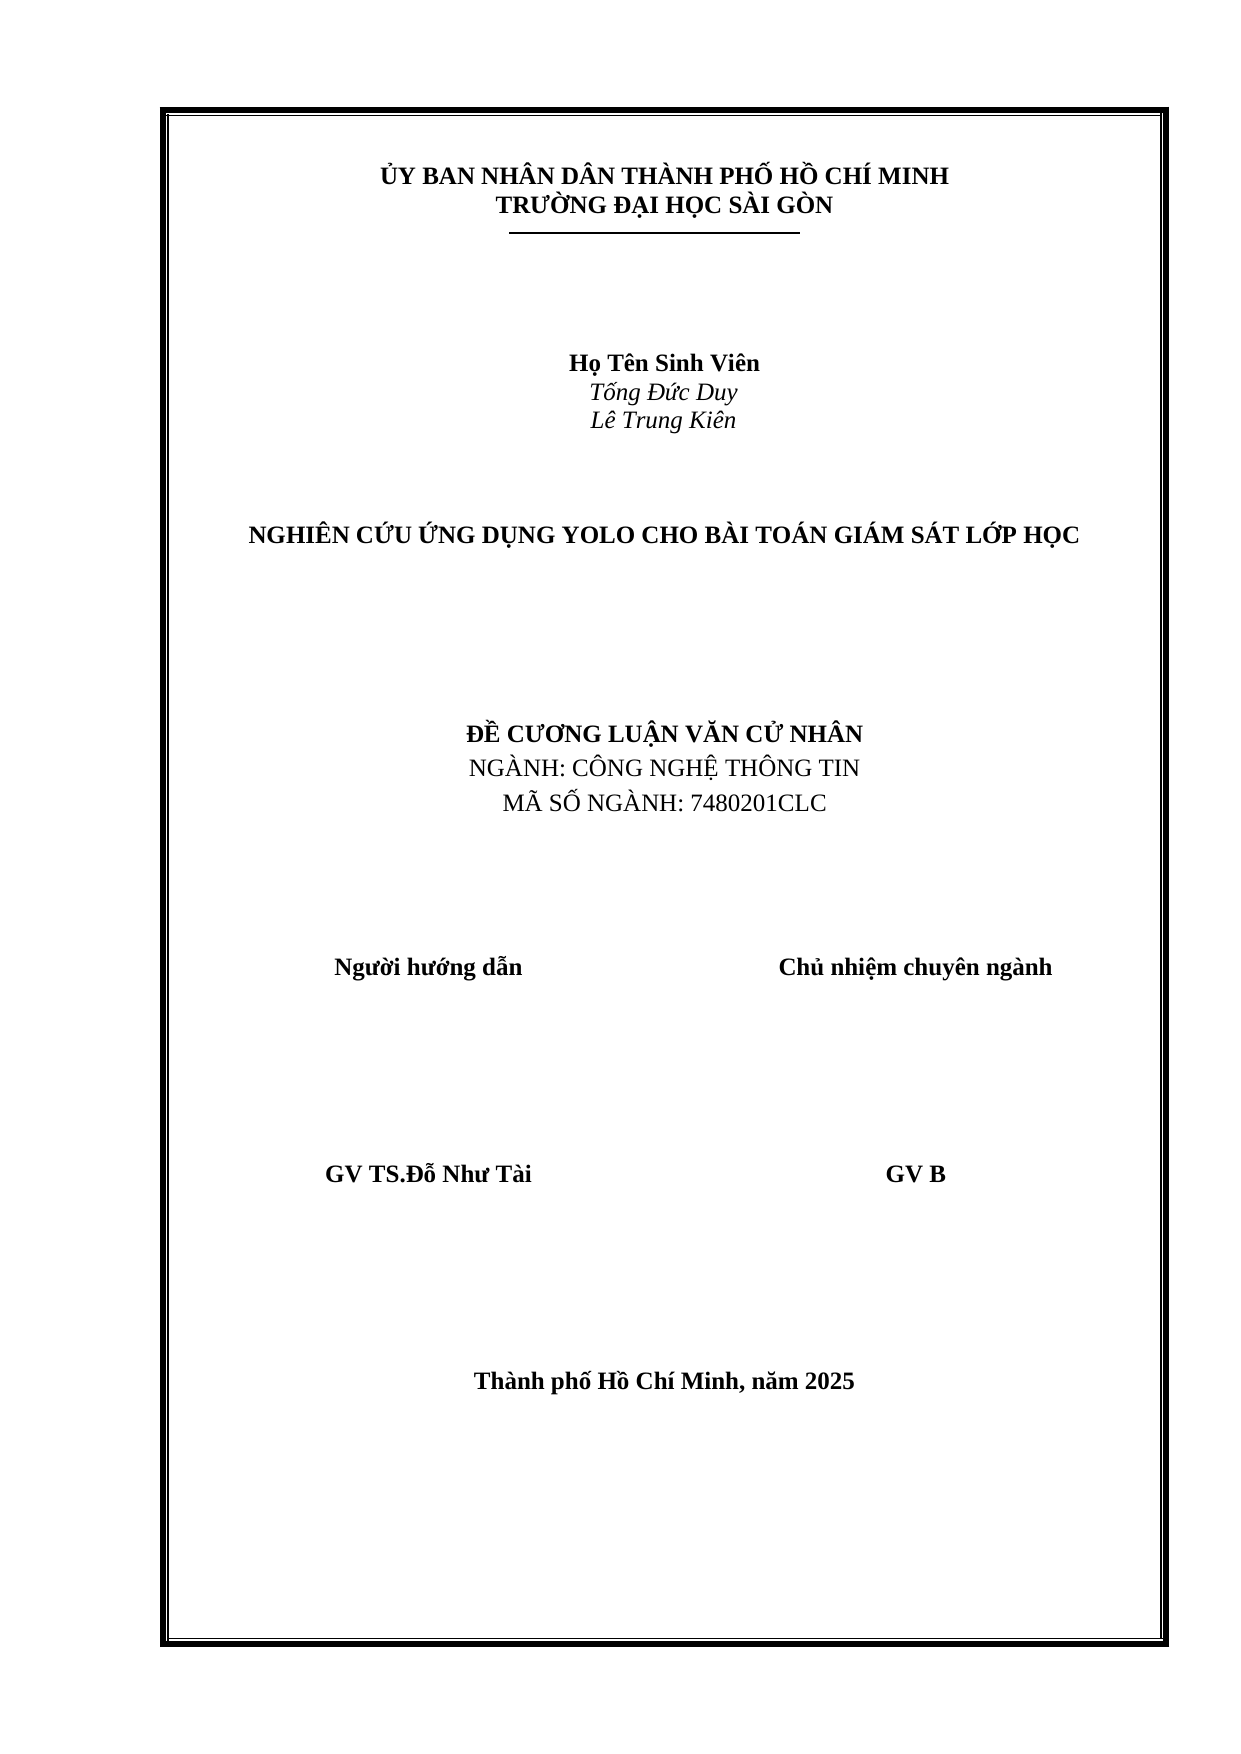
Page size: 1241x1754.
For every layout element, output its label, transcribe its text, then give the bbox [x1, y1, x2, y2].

text Lê Trung Kiên [177, 406, 1152, 434]
text ngành: Công nghệ thông tin [177, 753, 1152, 782]
text Người hướng dẫn Chủ nhiệm chuyên ngành [177, 952, 1152, 981]
text Họ Tên Sinh Viên [177, 348, 1152, 377]
text NGHIÊN CỨU ỨNG DỤNG YOLO CHO BÀI TOÁN GIÁM SÁT LỚP HỌC [177, 521, 1152, 549]
text ĐỀ CƯƠNG LUẬN VĂN cử nhân [177, 719, 1152, 748]
text Tống Đức Duy [177, 377, 1152, 406]
text TRƯỜNG ĐẠI HỌC SÀI GÒN [177, 190, 1152, 219]
text Mã số NGÀNH: 7480201CLC [177, 788, 1152, 817]
text GV TS.Đỗ Như Tài GV B [177, 1159, 1152, 1187]
text Thành phố Hồ Chí Minh, năm 2025 [177, 1366, 1152, 1394]
text ỦY BAN NHÂN DÂN THÀNH PHỐ HỒ CHÍ MINH [177, 161, 1152, 190]
